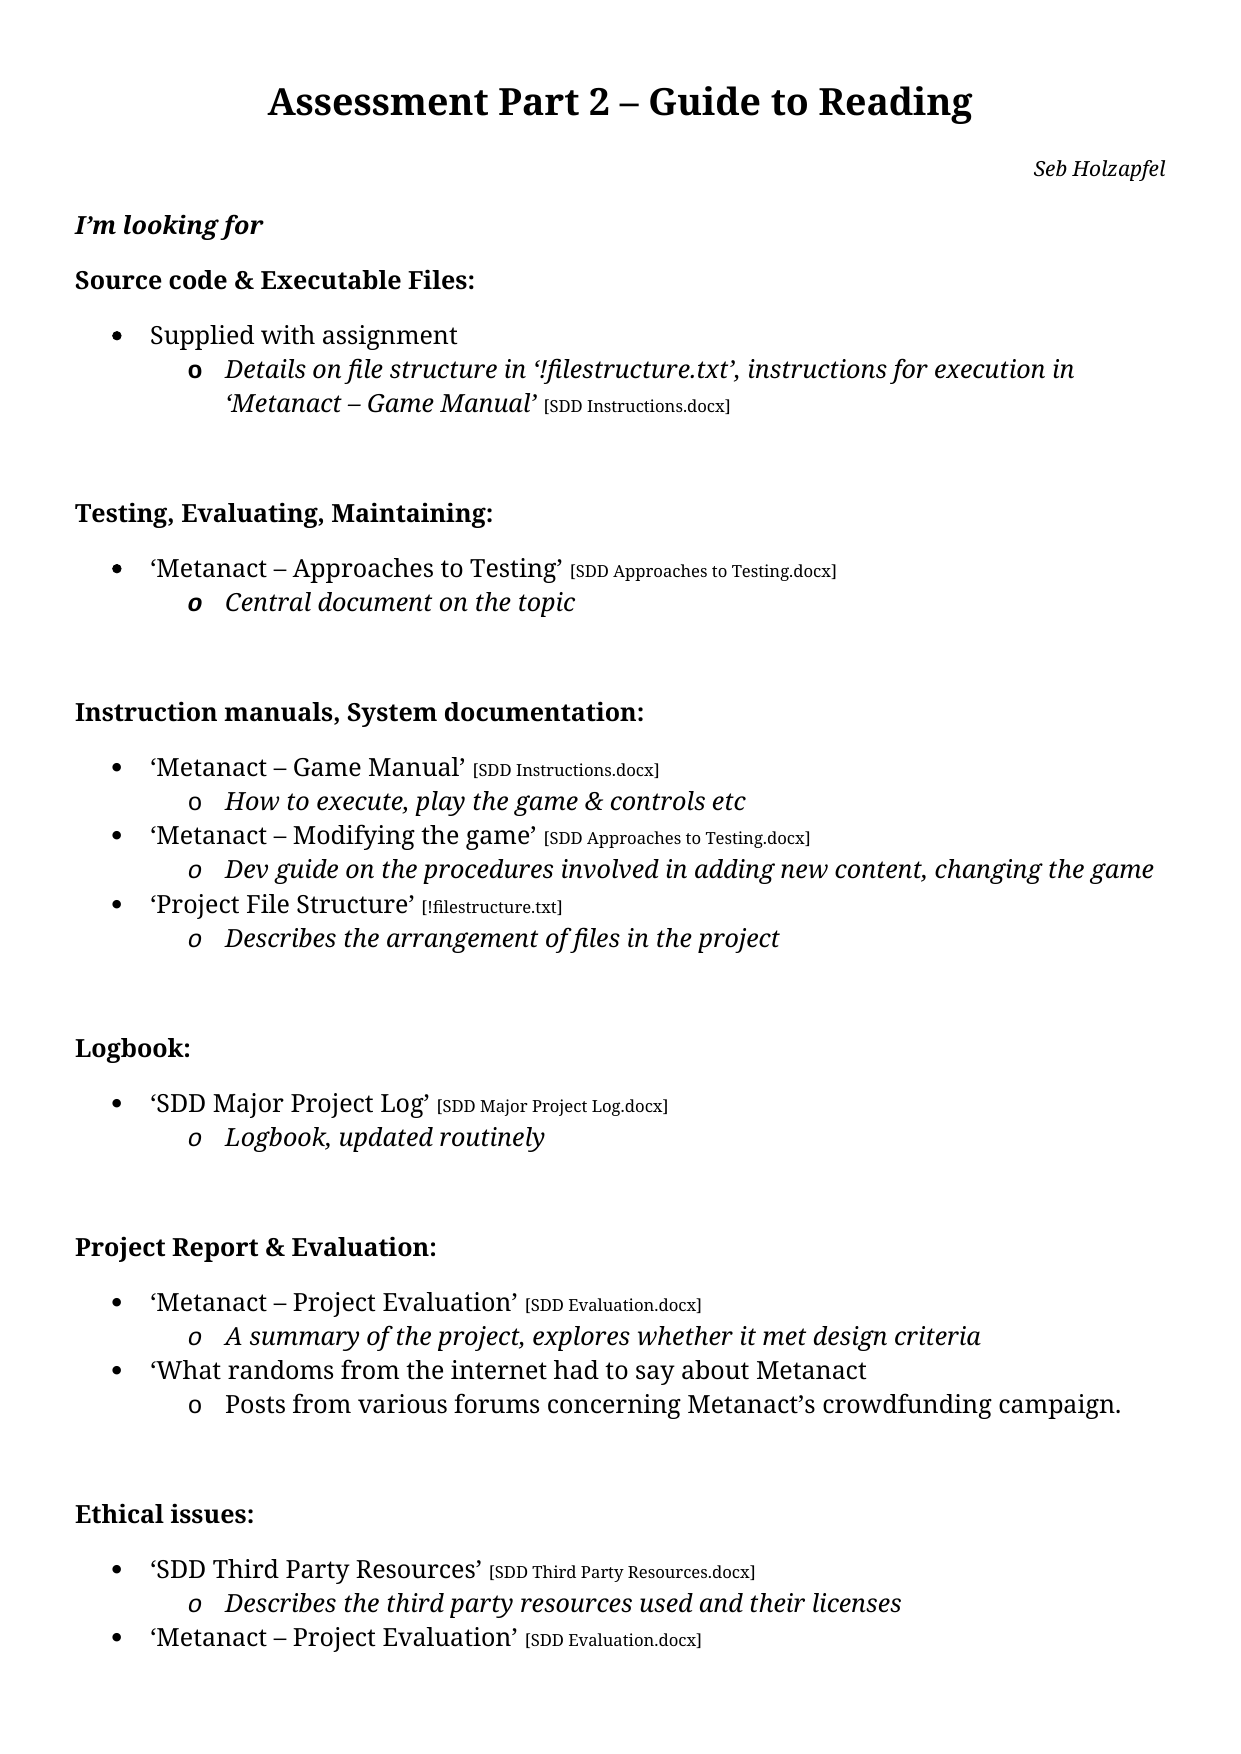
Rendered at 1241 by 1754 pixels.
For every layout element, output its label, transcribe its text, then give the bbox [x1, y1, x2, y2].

list ‘Metanact – Modifying the game’ [SDD Approaches to Testing.docx] [112, 818, 1165, 852]
text Assessment Part 2 – Guide to Reading [75, 75, 1165, 126]
list A summary of the project, explores whether it met design criteria [187, 1318, 1165, 1353]
text Instruction manuals, System documentation: [75, 695, 1165, 729]
list ‘SDD Third Party Resources’ [SDD Third Party Resources.docx] [112, 1552, 1165, 1586]
list ‘Metanact – Approaches to Testing’ [SDD Approaches to Testing.docx] [112, 551, 1165, 585]
list Describes the third party resources used and their licenses [187, 1586, 1165, 1620]
list ‘What randoms from the internet had to say about Metanact [112, 1353, 1165, 1387]
list Details on file structure in ‘!filestructure.txt’, instructions for execution in ‘Metanact – Game Manual’ [SDD Instructions.docx] [187, 352, 1165, 420]
list ‘SDD Major Project Log’ [SDD Major Project Log.docx] [112, 1085, 1165, 1119]
text Seb Holzapfel [75, 154, 1165, 183]
list Supplied with assignment [112, 318, 1165, 352]
list Dev guide on the procedures involved in adding new content, changing the game [187, 852, 1165, 886]
text I’m looking for [75, 208, 1165, 242]
list Logbook, updated routinely [187, 1119, 1165, 1154]
text Logbook: [75, 1030, 1165, 1064]
text Ethical issues: [75, 1497, 1165, 1531]
list Posts from various forums concerning Metanact’s crowdfunding campaign. [187, 1387, 1165, 1421]
text Project Report & Evaluation: [75, 1229, 1165, 1263]
text Source code & Executable Files: [75, 263, 1165, 297]
list ‘Metanact – Project Evaluation’ [SDD Evaluation.docx] [112, 1284, 1165, 1318]
list How to execute, play the game & controls etc [187, 784, 1165, 818]
list ‘Project File Structure’ [!filestructure.txt] [112, 886, 1165, 920]
text Testing, Evaluating, Maintaining: [75, 496, 1165, 530]
list Describes the arrangement of files in the project [187, 920, 1165, 955]
list Central document on the topic [187, 585, 1165, 619]
list ‘Metanact – Project Evaluation’ [SDD Evaluation.docx] [112, 1620, 1165, 1654]
list ‘Metanact – Game Manual’ [SDD Instructions.docx] [112, 750, 1165, 784]
